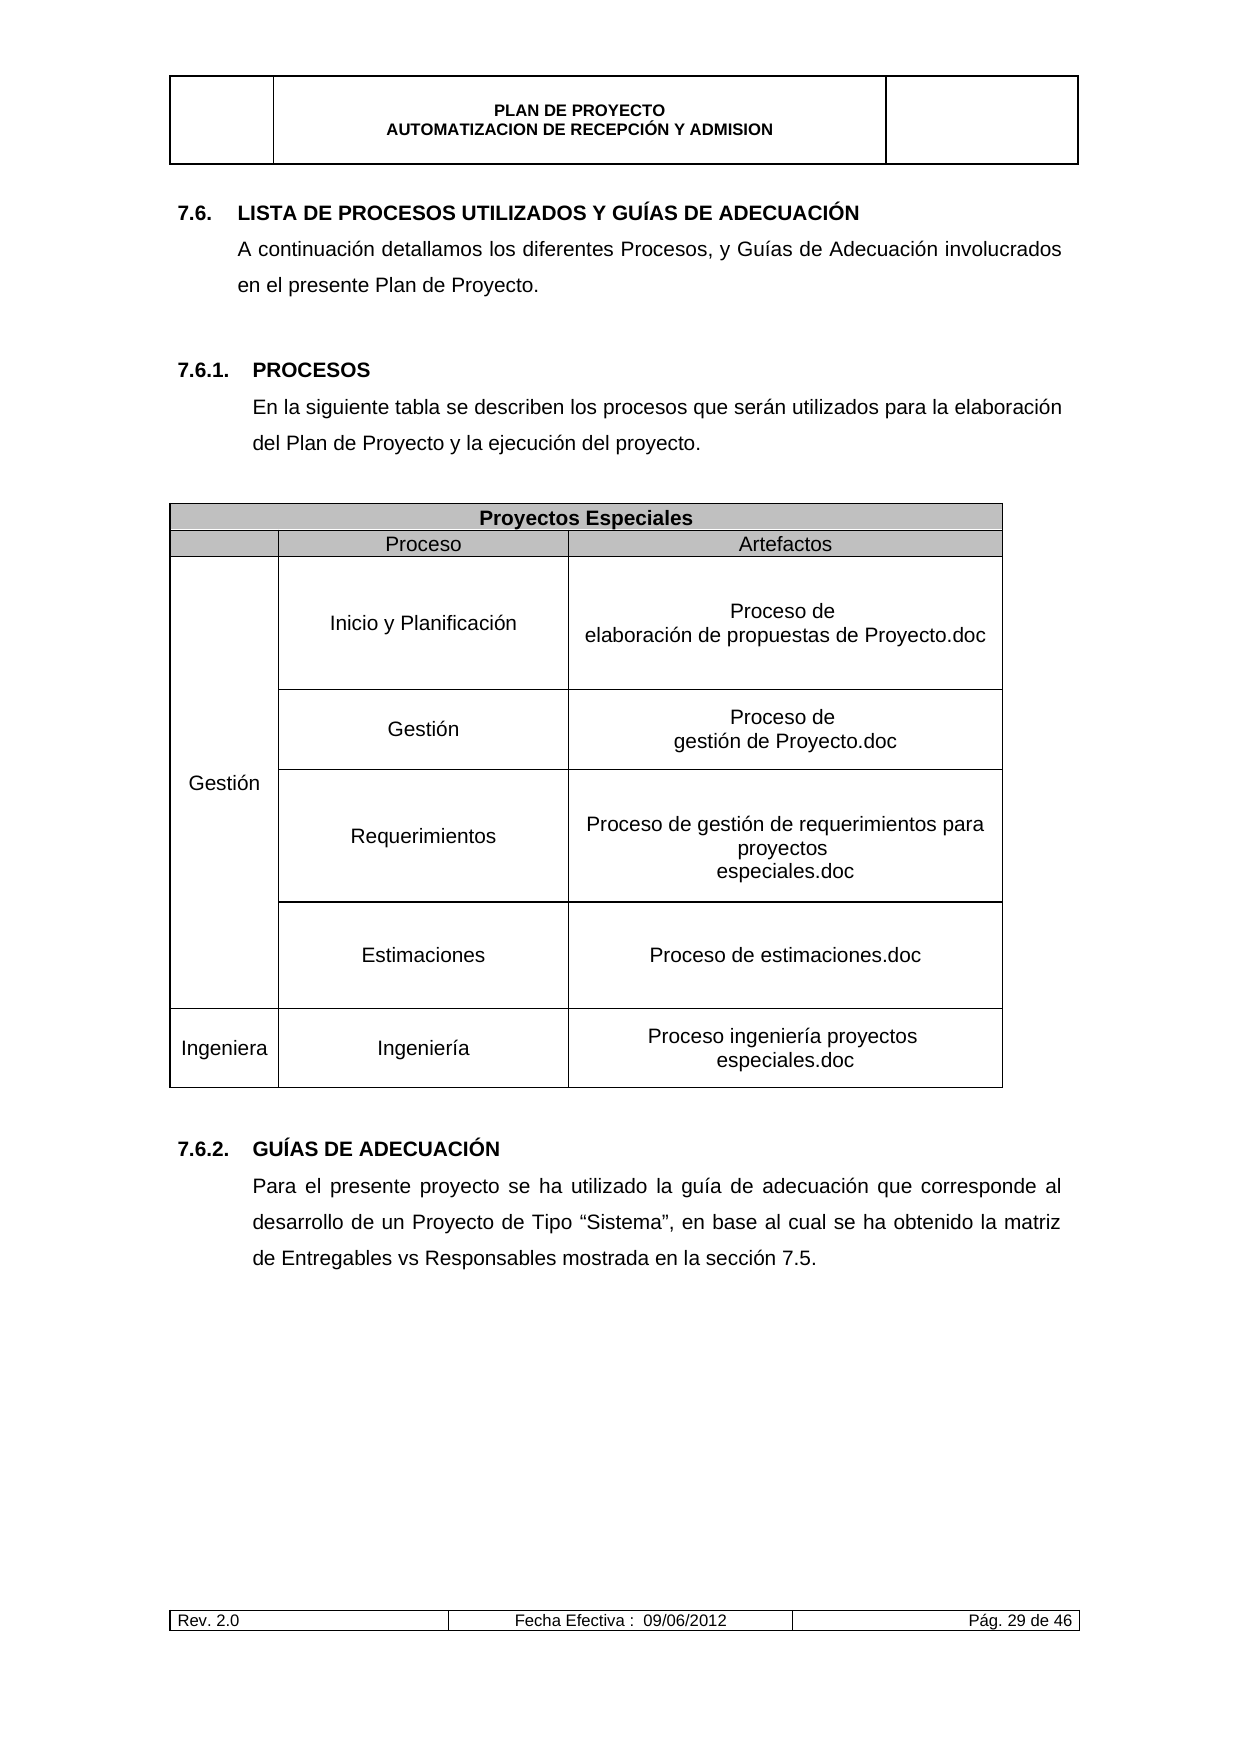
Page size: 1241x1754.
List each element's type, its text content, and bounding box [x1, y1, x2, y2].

table_cell Estimaciones [279, 903, 568, 1008]
table_cell Proceso ingeniería proyectos especiales.doc [569, 1009, 1002, 1087]
table_cell [171, 531, 278, 556]
subtitle PROCESOS [177, 358, 1063, 382]
text A continuación detallamos los diferentes Procesos, y Guías de Adecuación involucrados en el presente Plan de Proyecto. [237, 237, 1063, 297]
table_cell Ingeniera [171, 1009, 278, 1087]
table_cell Requerimientos [279, 770, 568, 901]
text Para el presente proyecto se ha utilizado la guía de adecuación que corresponde al desarrollo de un Proyecto de Tipo “Sistema”, en base al cual se ha obtenido la matriz de Entregables vs Responsables mostrada en la sección 7.5. [252, 1174, 1063, 1269]
table_header Proyectos Especiales [171, 504, 1002, 529]
subtitle LISTA DE PROCESOS UTILIZADOS Y GUÍAS DE ADECUACIÓN [177, 201, 1063, 225]
table_cell Gestión [171, 557, 278, 1008]
table_cell Proceso de elaboración de propuestas de Proyecto.doc [569, 557, 1002, 689]
table_cell Proceso de gestión de requerimientos para proyectos especiales.doc [569, 770, 1002, 901]
table_cell Proceso de estimaciones.doc [569, 903, 1002, 1008]
table_cell Inicio y Planificación [279, 557, 568, 689]
table_cell Ingeniería [279, 1009, 568, 1087]
table_cell Proceso de gestión de Proyecto.doc [569, 690, 1002, 768]
table_cell Artefactos [569, 531, 1002, 556]
table_cell Proceso [279, 531, 568, 556]
text En la siguiente tabla se describen los procesos que serán utilizados para la elaboración del Plan de Proyecto y la ejecución del proyecto. [252, 394, 1063, 454]
subtitle GUÍAS DE ADECUACIÓN [177, 1137, 1063, 1161]
table_cell Gestión [279, 690, 568, 768]
